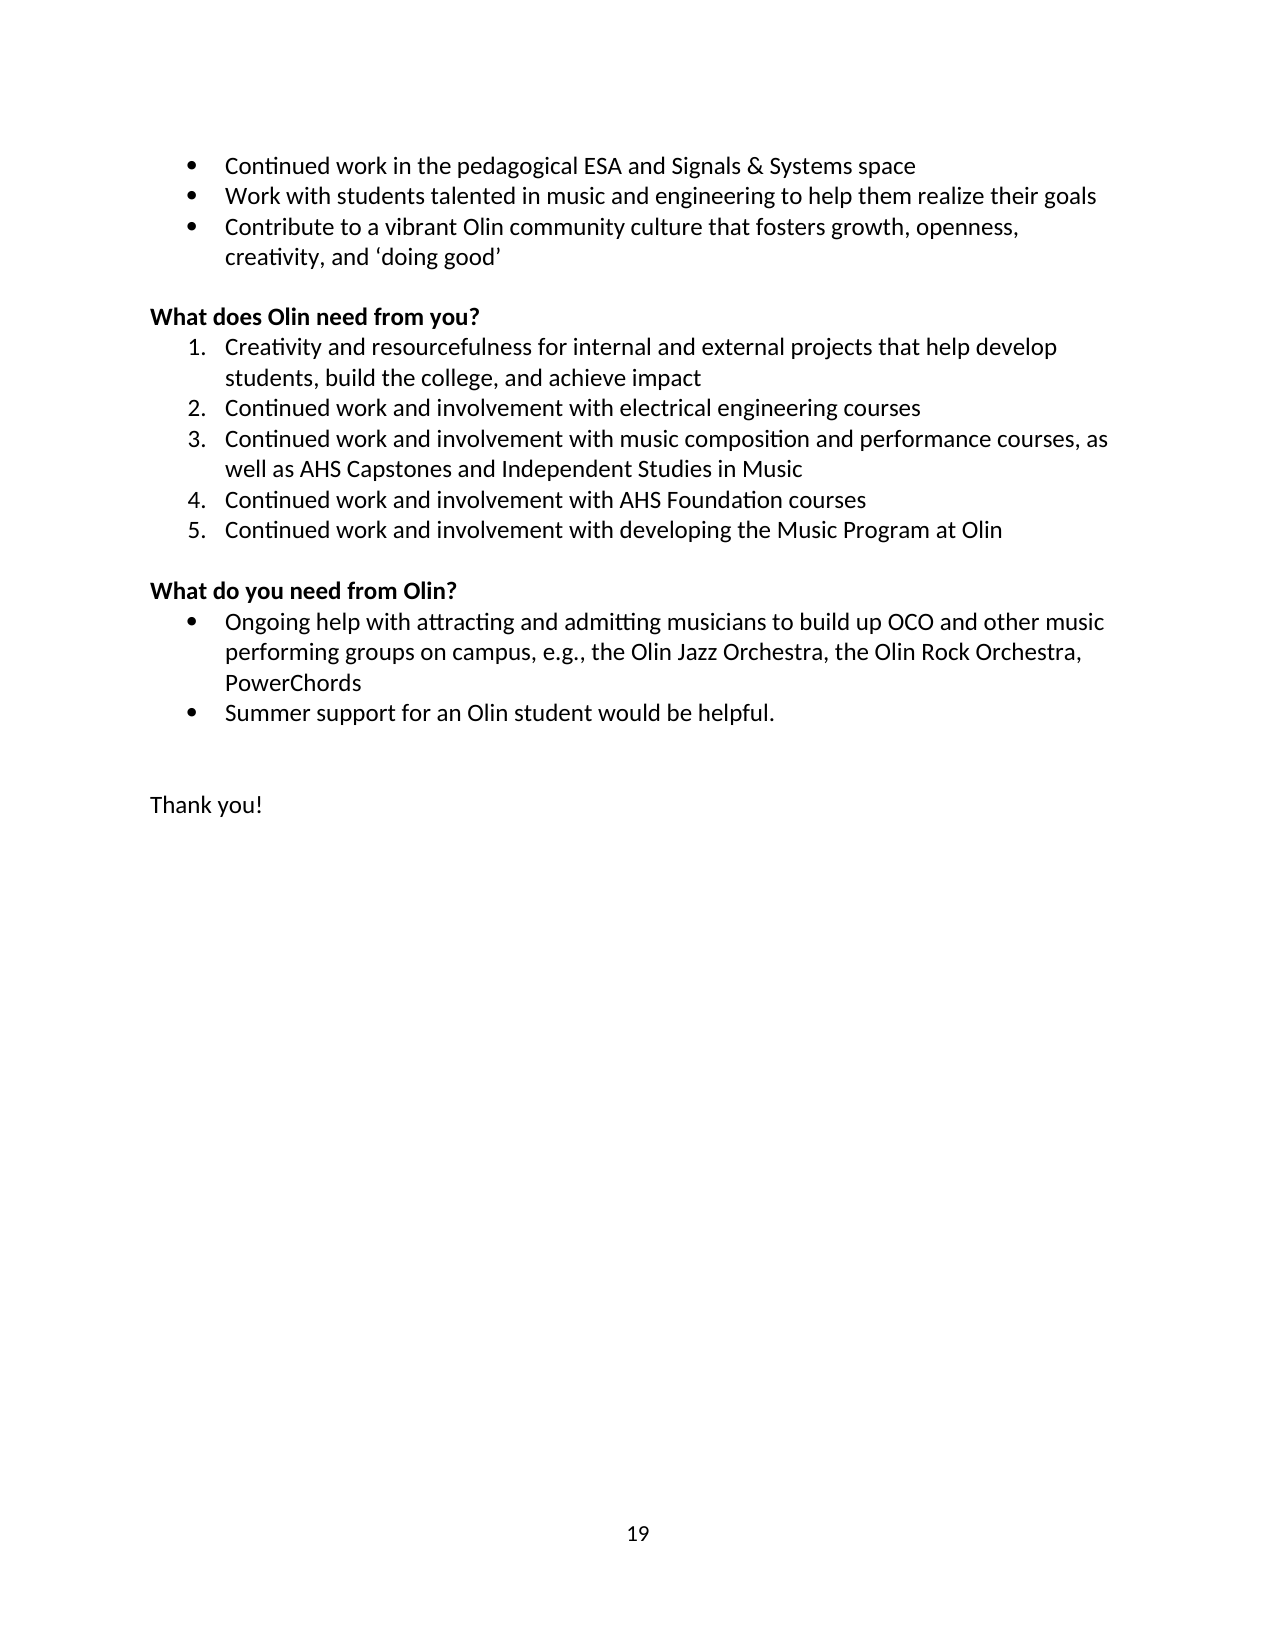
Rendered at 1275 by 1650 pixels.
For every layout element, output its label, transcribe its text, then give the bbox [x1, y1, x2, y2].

list Continued work and involvement with developing the Music Program at Olin [187, 514, 1125, 545]
text What does Olin need from you? [150, 301, 1125, 331]
text Thank you! [150, 789, 1125, 820]
list Contribute to a vibrant Olin community culture that fosters growth, openness, creativity, and ‘doing good’ [187, 211, 1125, 272]
list Work with students talented in music and engineering to help them realize their goals [187, 181, 1125, 211]
list Ongoing help with attracting and admitting musicians to build up OCO and other music performing groups on campus, e.g., the Olin Jazz Orchestra, the Olin Rock Orchestra, PowerChords [187, 606, 1125, 698]
list Summer support for an Olin student would be helpful. [187, 698, 1125, 728]
list Continued work in the pedagogical ESA and Signals & Systems space [187, 150, 1125, 181]
list Continued work and involvement with music composition and performance courses, as well as AHS Capstones and Independent Studies in Music [187, 423, 1125, 484]
list Continued work and involvement with AHS Foundation courses [187, 484, 1125, 514]
list Creativity and resourcefulness for internal and external projects that help develop students, build the college, and achieve impact [187, 331, 1125, 392]
list Continued work and involvement with electrical engineering courses [187, 392, 1125, 423]
text What do you need from Olin? [150, 576, 1125, 606]
